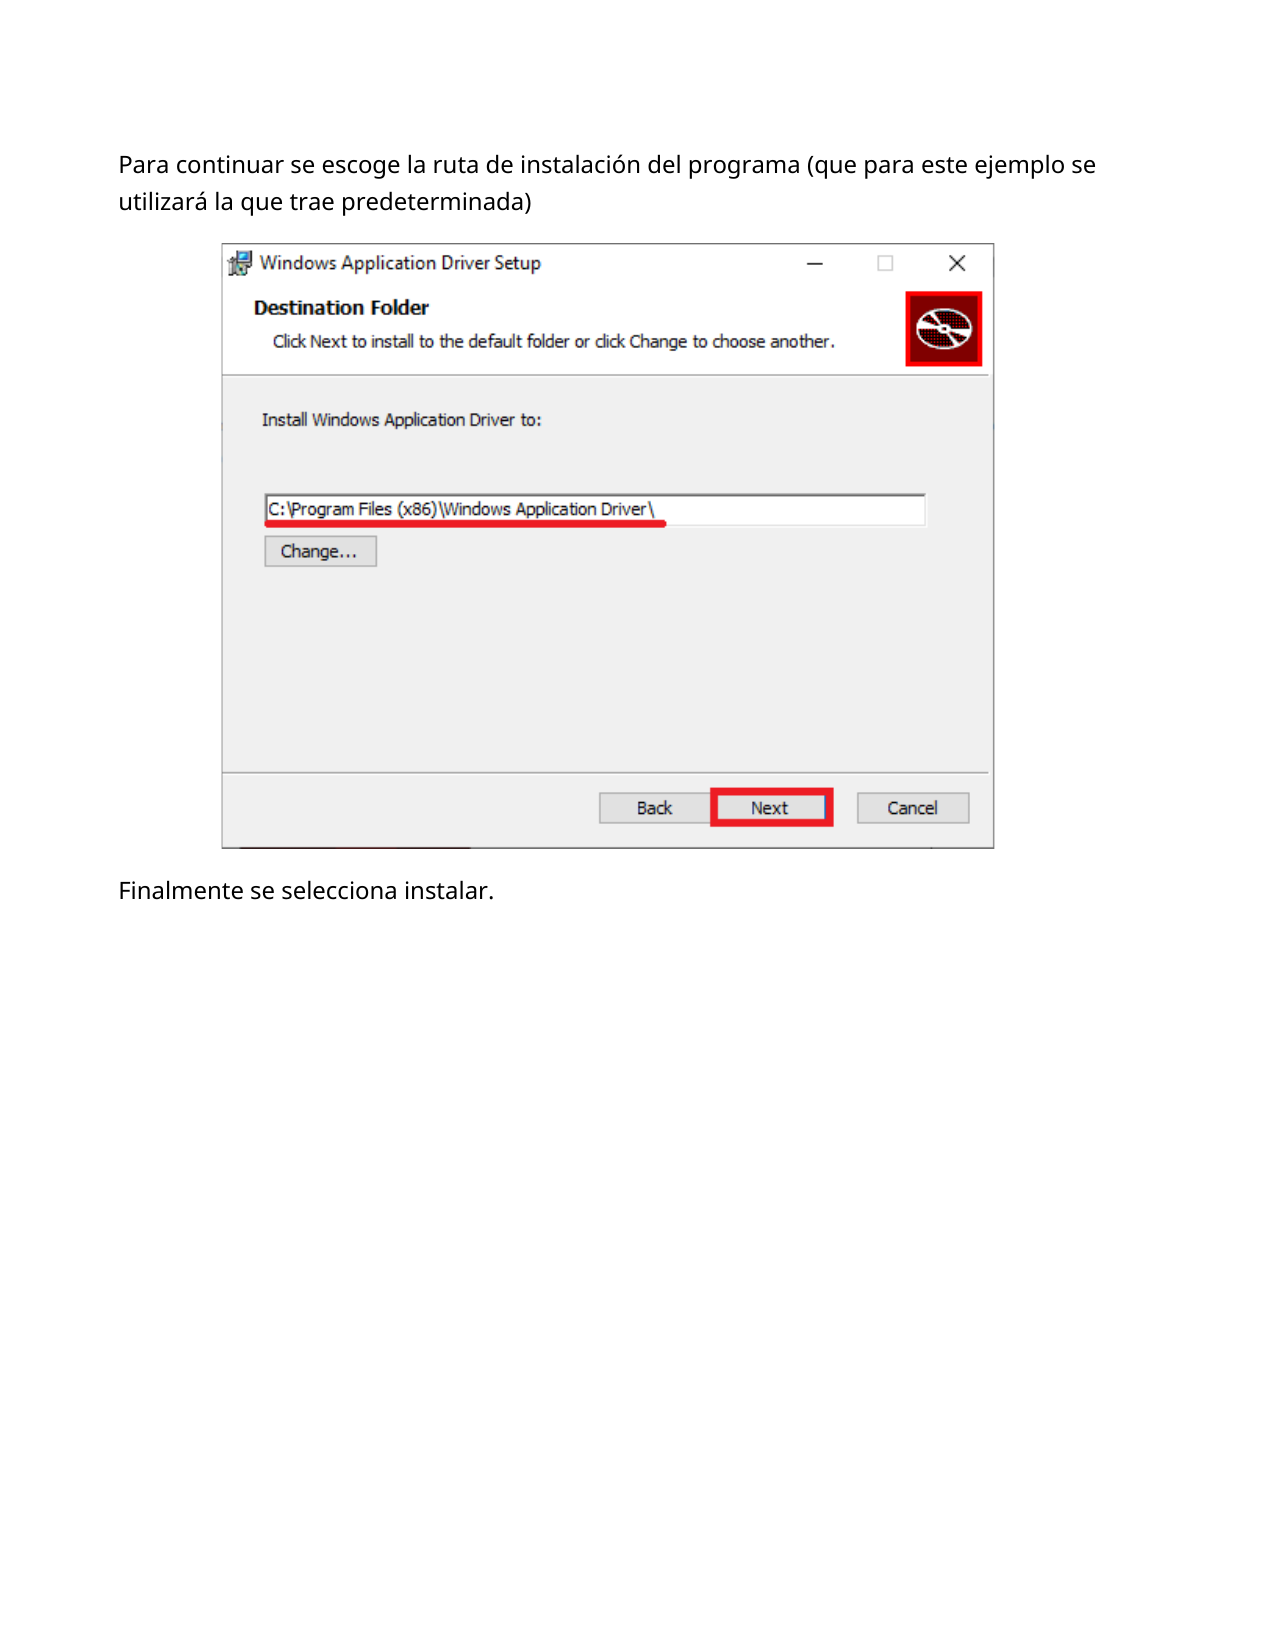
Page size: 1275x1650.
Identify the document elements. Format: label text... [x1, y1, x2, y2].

text Para continuar se escoge la ruta de instalación del programa (que para este ejemplo se utilizará la que trae predeterminada) [118, 180, 1098, 218]
picture [221, 243, 995, 849]
text Finalmente se selecciona instalar. [118, 873, 1098, 906]
